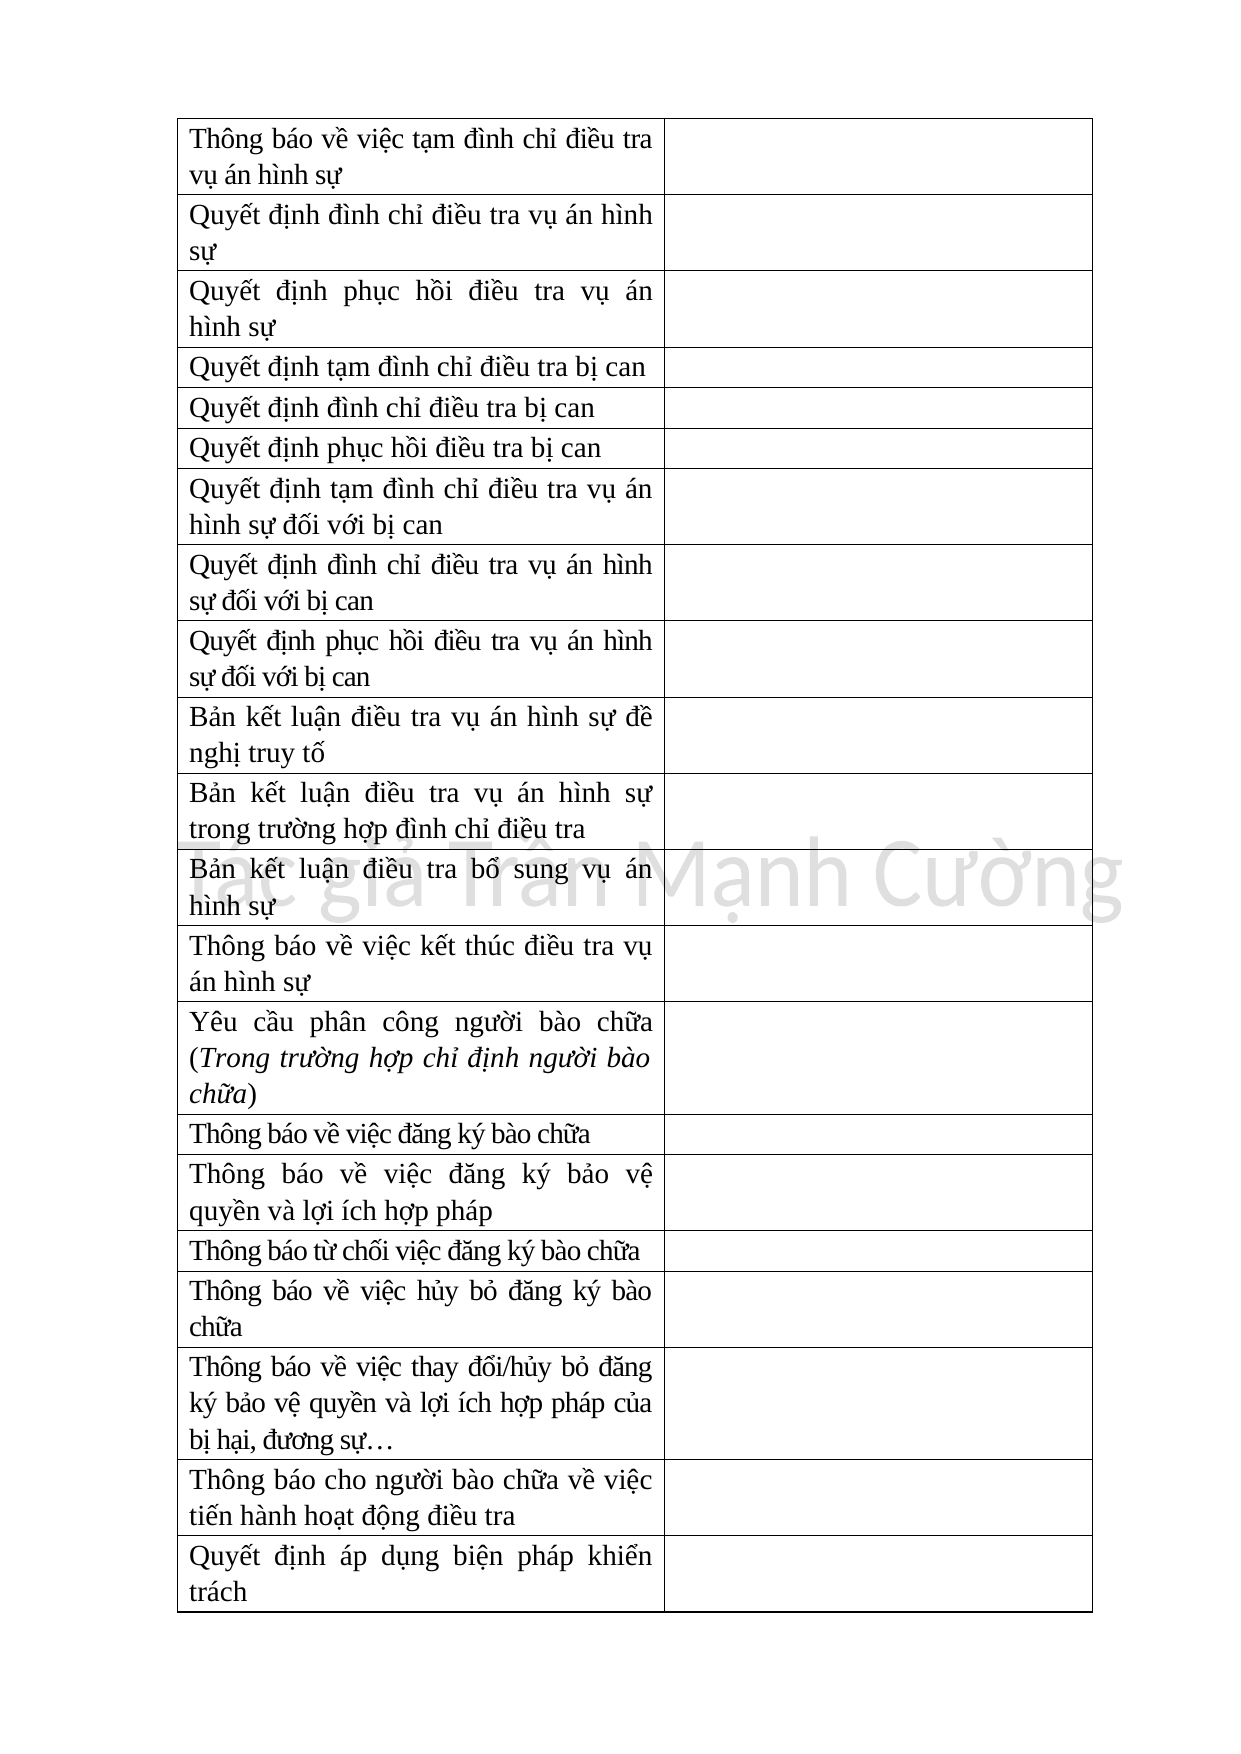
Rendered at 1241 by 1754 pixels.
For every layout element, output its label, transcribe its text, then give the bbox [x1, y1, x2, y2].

table_cell Thông báo về việc thay đổi/hủy bỏ đăng ký bảo vệ quyền và lợi ích hợp pháp của bị hại, đương sự… [178, 1348, 664, 1459]
table_cell [665, 1272, 1092, 1347]
table_cell [665, 850, 1092, 925]
table_cell [665, 1155, 1092, 1230]
table_cell [665, 926, 1092, 1001]
table_cell Quyết định phục hồi điều tra bị can [178, 429, 664, 468]
table_cell Bản kết luận điều tra vụ án hình sự đề nghị truy tố [178, 698, 664, 773]
table_cell Quyết định tạm đình chỉ điều tra bị can [178, 348, 664, 387]
table_cell [665, 119, 1092, 194]
table_cell Yêu cầu phân công người bào chữa (Trong trường hợp chỉ định người bào chữa) [178, 1002, 664, 1113]
table_cell Thông báo cho người bào chữa về việc tiến hành hoạt động điều tra [178, 1460, 664, 1535]
table_cell Bản kết luận điều tra vụ án hình sự trong trường hợp đình chỉ điều tra [178, 774, 664, 849]
table_cell [665, 1348, 1092, 1459]
table_cell Thông báo về việc kết thúc điều tra vụ án hình sự [178, 926, 664, 1001]
table_cell Thông báo về việc tạm đình chỉ điều tra vụ án hình sự [178, 119, 664, 194]
table_cell [665, 774, 1092, 849]
table_cell [665, 388, 1092, 428]
table_cell Quyết định đình chỉ điều tra bị can [178, 388, 664, 428]
table_cell Quyết định đình chỉ điều tra vụ án hình sự đối với bị can [178, 545, 664, 620]
table_cell Quyết định tạm đình chỉ điều tra vụ án hình sự đối với bị can [178, 469, 664, 544]
table_cell [665, 621, 1092, 697]
table_cell [665, 429, 1092, 468]
table_cell Thông báo từ chối việc đăng ký bào chữa [178, 1231, 664, 1271]
table_cell [665, 545, 1092, 620]
table_cell [665, 1460, 1092, 1535]
table_cell Thông báo về việc hủy bỏ đăng ký bào chữa [178, 1272, 664, 1347]
table_cell Quyết định phục hồi điều tra vụ án hình sự [178, 271, 664, 347]
table_cell [665, 195, 1092, 270]
table_cell [665, 1231, 1092, 1271]
table_cell [665, 698, 1092, 773]
table_cell Quyết định áp dụng biện pháp khiển trách [178, 1536, 664, 1611]
table_cell Bản kết luận điều tra bổ sung vụ án hình sự [178, 850, 664, 925]
table_cell Quyết định đình chỉ điều tra vụ án hình sự [178, 195, 664, 270]
table_cell Thông báo về việc đăng ký bảo vệ quyền và lợi ích hợp pháp [178, 1155, 664, 1230]
table_cell [665, 1536, 1092, 1611]
table_cell [665, 348, 1092, 387]
table_cell Thông báo về việc đăng ký bào chữa [178, 1115, 664, 1154]
table_cell Quyết định phục hồi điều tra vụ án hình sự đối với bị can [178, 621, 664, 697]
table_cell [665, 271, 1092, 347]
table_cell [665, 469, 1092, 544]
table_cell [665, 1115, 1092, 1154]
table_cell [665, 1002, 1092, 1113]
